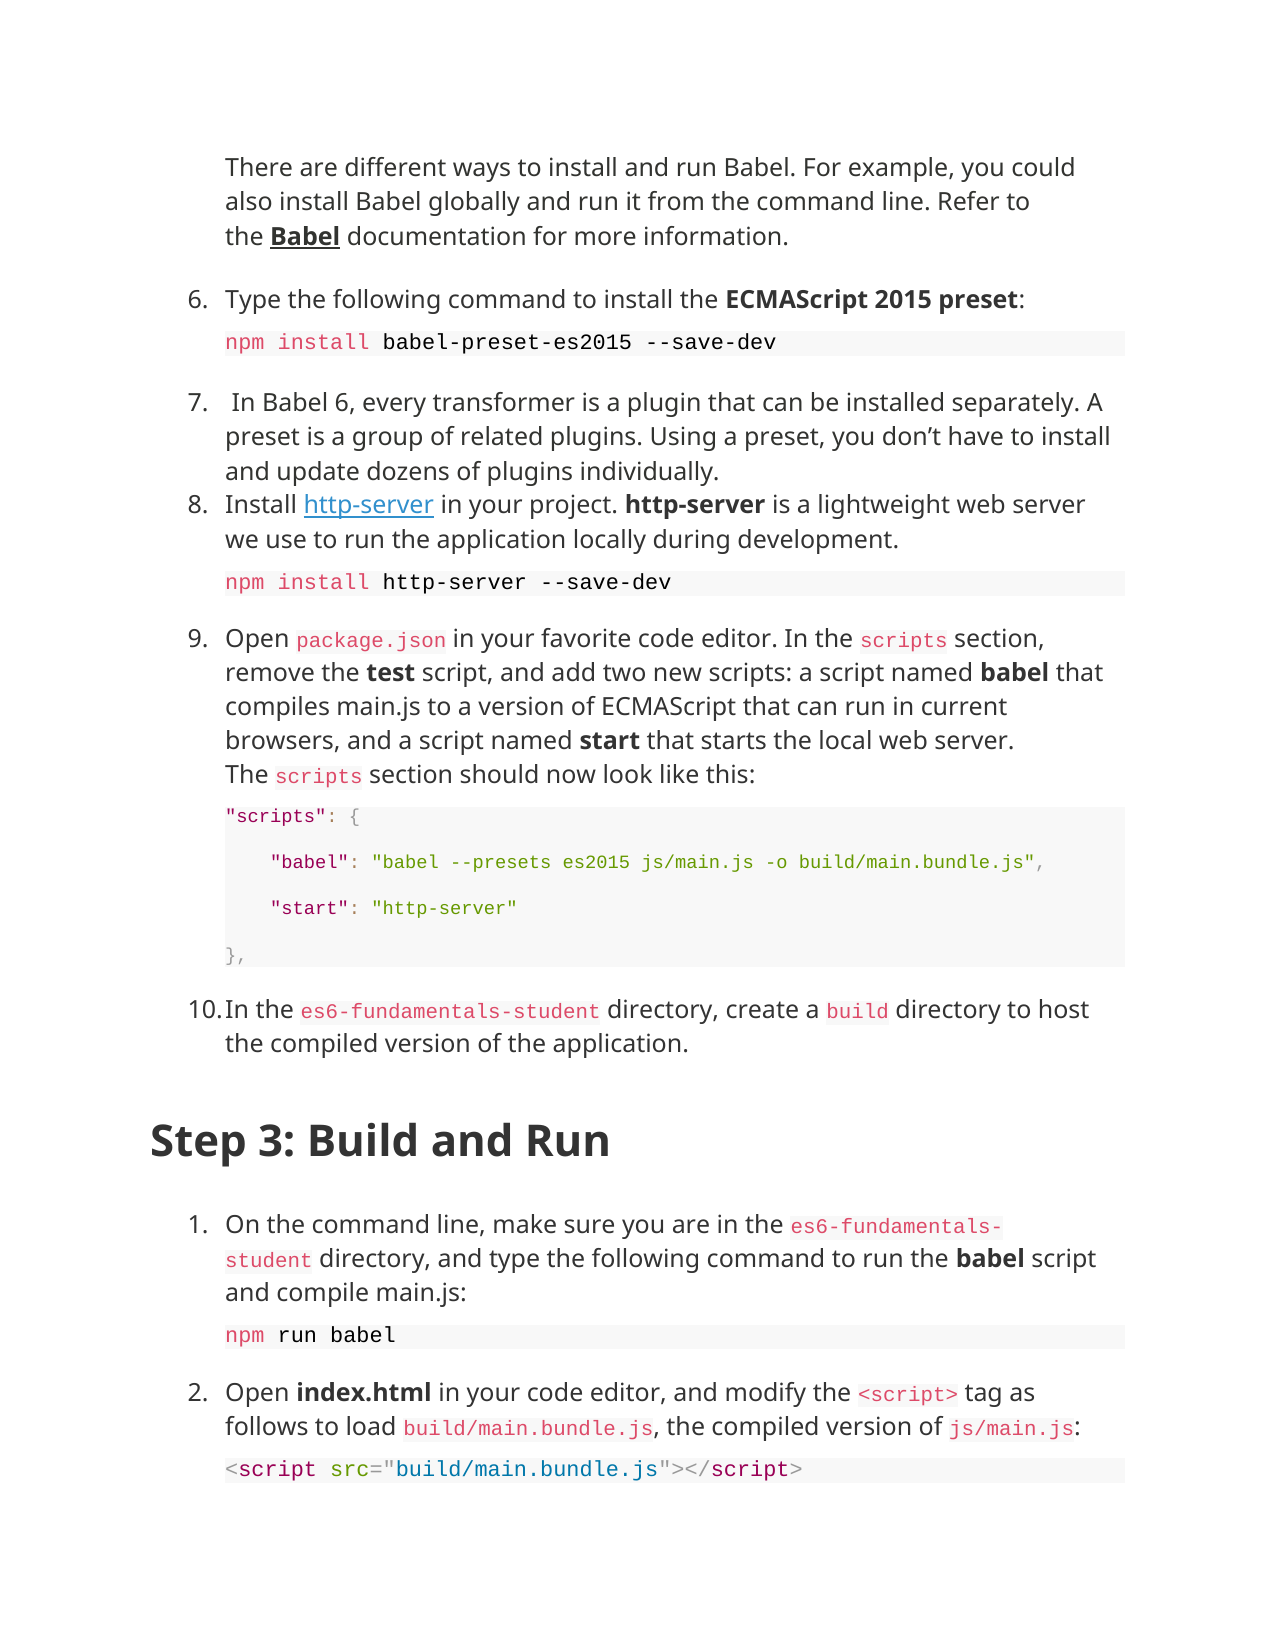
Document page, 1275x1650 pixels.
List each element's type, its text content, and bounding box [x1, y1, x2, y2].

text npm install babel-preset-es2015 --save-dev [225, 331, 1125, 356]
list Type the following command to install the ECMAScript 2015 preset: [187, 281, 1125, 315]
list Install http-server in your project. http-server is a lightweight web server we use to run the application locally during development. [187, 487, 1125, 555]
list Open index.html in your code editor, and modify the <script> tag as follows to load build/main.bundle.js, the compiled version of js/main.js: [187, 1374, 1125, 1443]
text npm install http-server --save-dev [225, 571, 1125, 596]
text Step 3: Build and Run [150, 1110, 1125, 1169]
list Open package.json in your favorite code editor. In the scripts section, remove the test script, and add two new scripts: a script named babel that compiles main.js to a version of ECMAScript that can run in current browsers, and a script named start that starts the local web server. The scripts section should now look like this: [187, 621, 1125, 791]
text There are different ways to install and run Babel. For example, you could also install Babel globally and run it from the command line. Refer to the Babel documentation for more information. [225, 150, 1125, 252]
list In Babel 6, every transformer is a plugin that can be installed separately. A preset is a group of related plugins. Using a preset, you don’t have to install and update dozens of plugins individually. [187, 385, 1125, 487]
text <script src="build/main.bundle.js"></script> [225, 1458, 1125, 1483]
list In the es6-fundamentals-student directory, create a build directory to host the compiled version of the application. [187, 992, 1125, 1060]
text "scripts": { [225, 807, 1125, 828]
text }, [225, 945, 1125, 967]
list On the command line, make sure you are in the es6-fundamentals-student directory, and type the following command to run the babel script and compile main.js: [187, 1207, 1125, 1309]
text "babel": "babel --presets es2015 js/main.js -o build/main.bundle.js", [225, 853, 1125, 874]
text "start": "http-server" [225, 899, 1125, 920]
text npm run babel [225, 1325, 1125, 1349]
